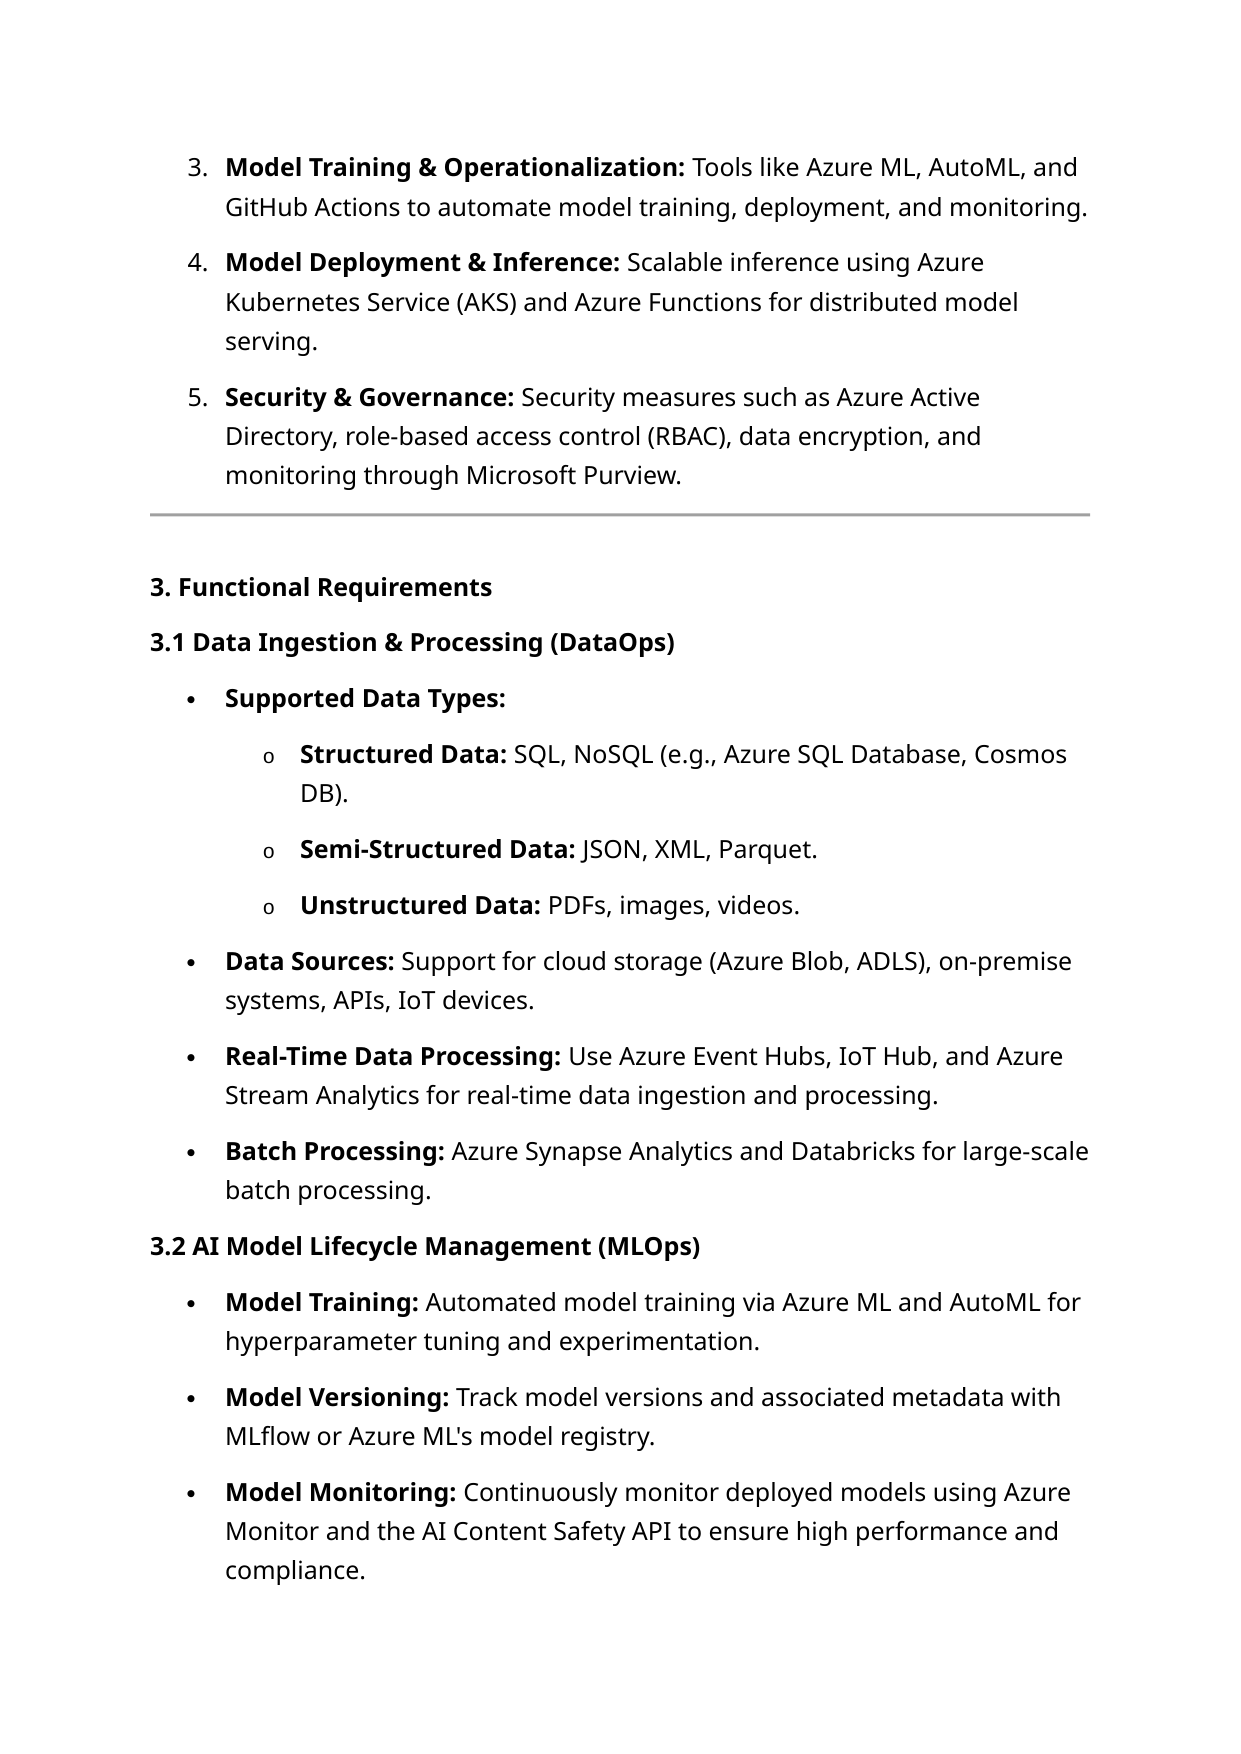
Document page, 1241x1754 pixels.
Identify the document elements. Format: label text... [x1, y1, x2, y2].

list Unstructured Data: PDFs, images, videos. [262, 887, 1090, 922]
list Model Training: Automated model training via Azure ML and AutoML for hyperparameter tuning and experimentation. [187, 1284, 1090, 1357]
list Model Deployment & Inference: Scalable inference using Azure Kubernetes Service (AKS) and Azure Functions for distributed model serving. [187, 245, 1090, 357]
list Structured Data: SQL, NoSQL (e.g., Azure SQL Database, Cosmos DB). [262, 737, 1090, 810]
list Semi-Structured Data: JSON, XML, Parquet. [262, 832, 1090, 866]
text 3.2 AI Model Lifecycle Management (MLOps) [150, 1228, 1090, 1262]
list Supported Data Types: [187, 681, 1090, 715]
list Security & Governance: Security measures such as Azure Active Directory, role-based access control (RBAC), data encryption, and monitoring through Microsoft Purview. [187, 379, 1090, 492]
list Model Versioning: Track model versions and associated metadata with MLflow or Azure ML's model registry. [187, 1379, 1090, 1452]
list Batch Processing: Azure Synapse Analytics and Databricks for large-scale batch processing. [187, 1133, 1090, 1207]
list Model Monitoring: Continuously monitor deployed models using Azure Monitor and the AI Content Safety API to ensure high performance and compliance. [187, 1474, 1090, 1587]
list Data Sources: Support for cloud storage (Azure Blob, ADLS), on-premise systems, APIs, IoT devices. [187, 943, 1090, 1017]
list Model Training & Operationalization: Tools like Azure ML, AutoML, and GitHub Actions to automate model training, deployment, and monitoring. [187, 150, 1090, 223]
text 3. Functional Requirements [150, 569, 1090, 603]
text 3.1 Data Ingestion & Processing (DataOps) [150, 625, 1090, 659]
list Real-Time Data Processing: Use Azure Event Hubs, IoT Hub, and Azure Stream Analytics for real-time data ingestion and processing. [187, 1038, 1090, 1112]
